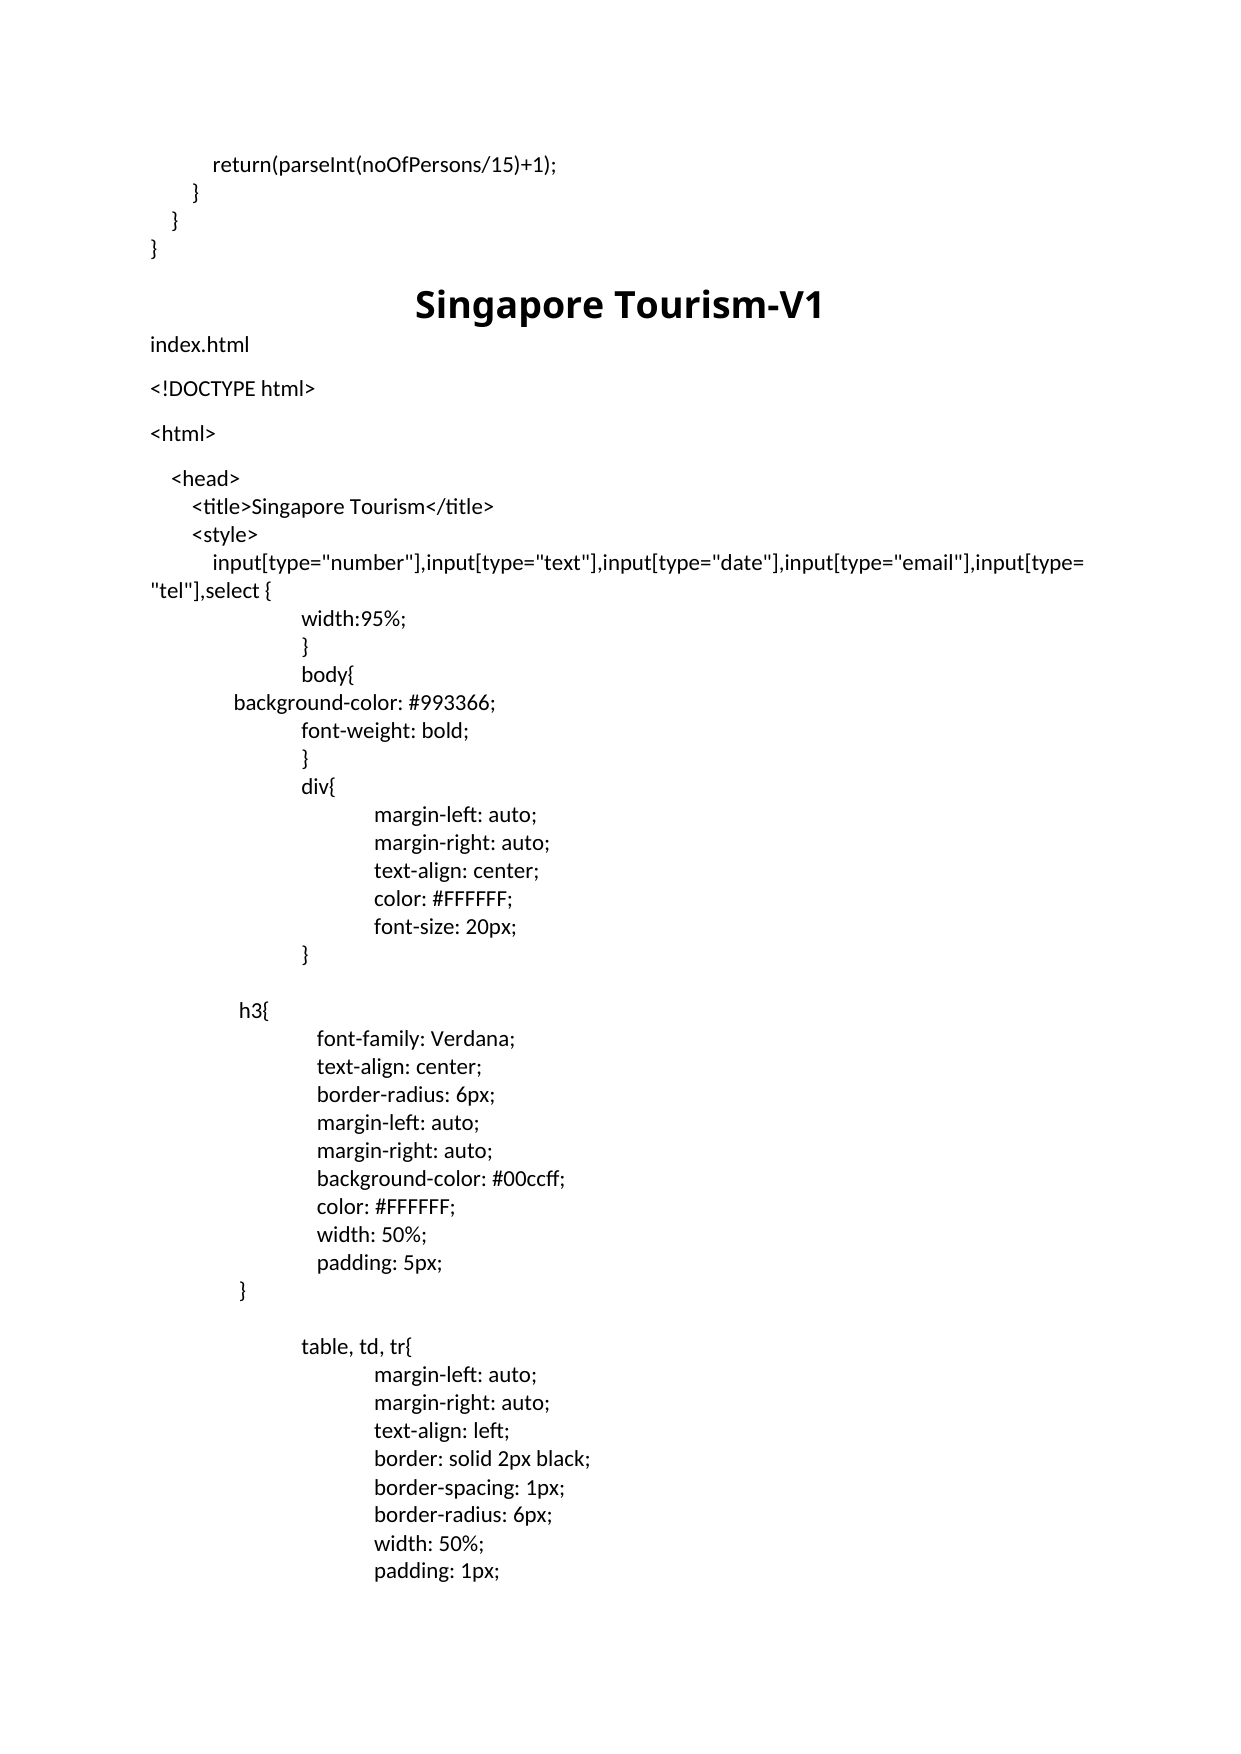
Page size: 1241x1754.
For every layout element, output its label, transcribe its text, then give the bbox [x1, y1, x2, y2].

text background-color: #993366; [150, 688, 1090, 716]
text body{ [150, 660, 1090, 688]
text <title>Singapore Tourism</title> [150, 492, 1090, 520]
text margin-left: auto; [150, 1361, 1090, 1388]
text text-align: center; [150, 1052, 1090, 1080]
text color: #FFFFFF; [150, 1192, 1090, 1220]
text table, td, tr{ [150, 1332, 1090, 1361]
text width:95%; [150, 604, 1090, 632]
text <html> [150, 419, 1090, 447]
text margin-right: auto; [150, 828, 1090, 856]
text } [150, 1276, 1090, 1304]
text margin-right: auto; [150, 1136, 1090, 1164]
text margin-left: auto; [150, 800, 1090, 828]
text border-spacing: 1px; [150, 1473, 1090, 1501]
text } [150, 940, 1090, 968]
text background-color: #00ccff; [150, 1164, 1090, 1192]
text padding: 1px; [150, 1557, 1090, 1585]
text text-align: center; [150, 856, 1090, 884]
text } [150, 744, 1090, 772]
text font-family: Verdana; [150, 1024, 1090, 1052]
text input[type="number"],input[type="text"],input[type="date"],input[type="email"],input[type="tel"],select { [150, 548, 1090, 604]
text } [150, 206, 1090, 234]
text return(parseInt(noOfPersons/15)+1); [150, 150, 1090, 178]
text border: solid 2px black; [150, 1444, 1090, 1473]
text padding: 5px; [150, 1248, 1090, 1276]
text div{ [150, 772, 1090, 800]
text } [150, 234, 1090, 262]
text Singapore Tourism-V1 [150, 279, 1090, 330]
text text-align: left; [150, 1417, 1090, 1444]
text border-radius: 6px; [150, 1501, 1090, 1529]
text margin-right: auto; [150, 1388, 1090, 1417]
text <style> [150, 520, 1090, 548]
text <head> [150, 464, 1090, 492]
text } [150, 632, 1090, 660]
text font-weight: bold; [150, 716, 1090, 744]
text index.html [150, 330, 1090, 358]
text border-radius: 6px; [150, 1080, 1090, 1108]
text h3{ [150, 996, 1090, 1024]
text <!DOCTYPE html> [150, 374, 1090, 402]
text } [150, 178, 1090, 206]
text width: 50%; [150, 1529, 1090, 1557]
text margin-left: auto; [150, 1108, 1090, 1136]
text color: #FFFFFF; [150, 884, 1090, 912]
text width: 50%; [150, 1220, 1090, 1248]
text font-size: 20px; [150, 912, 1090, 940]
